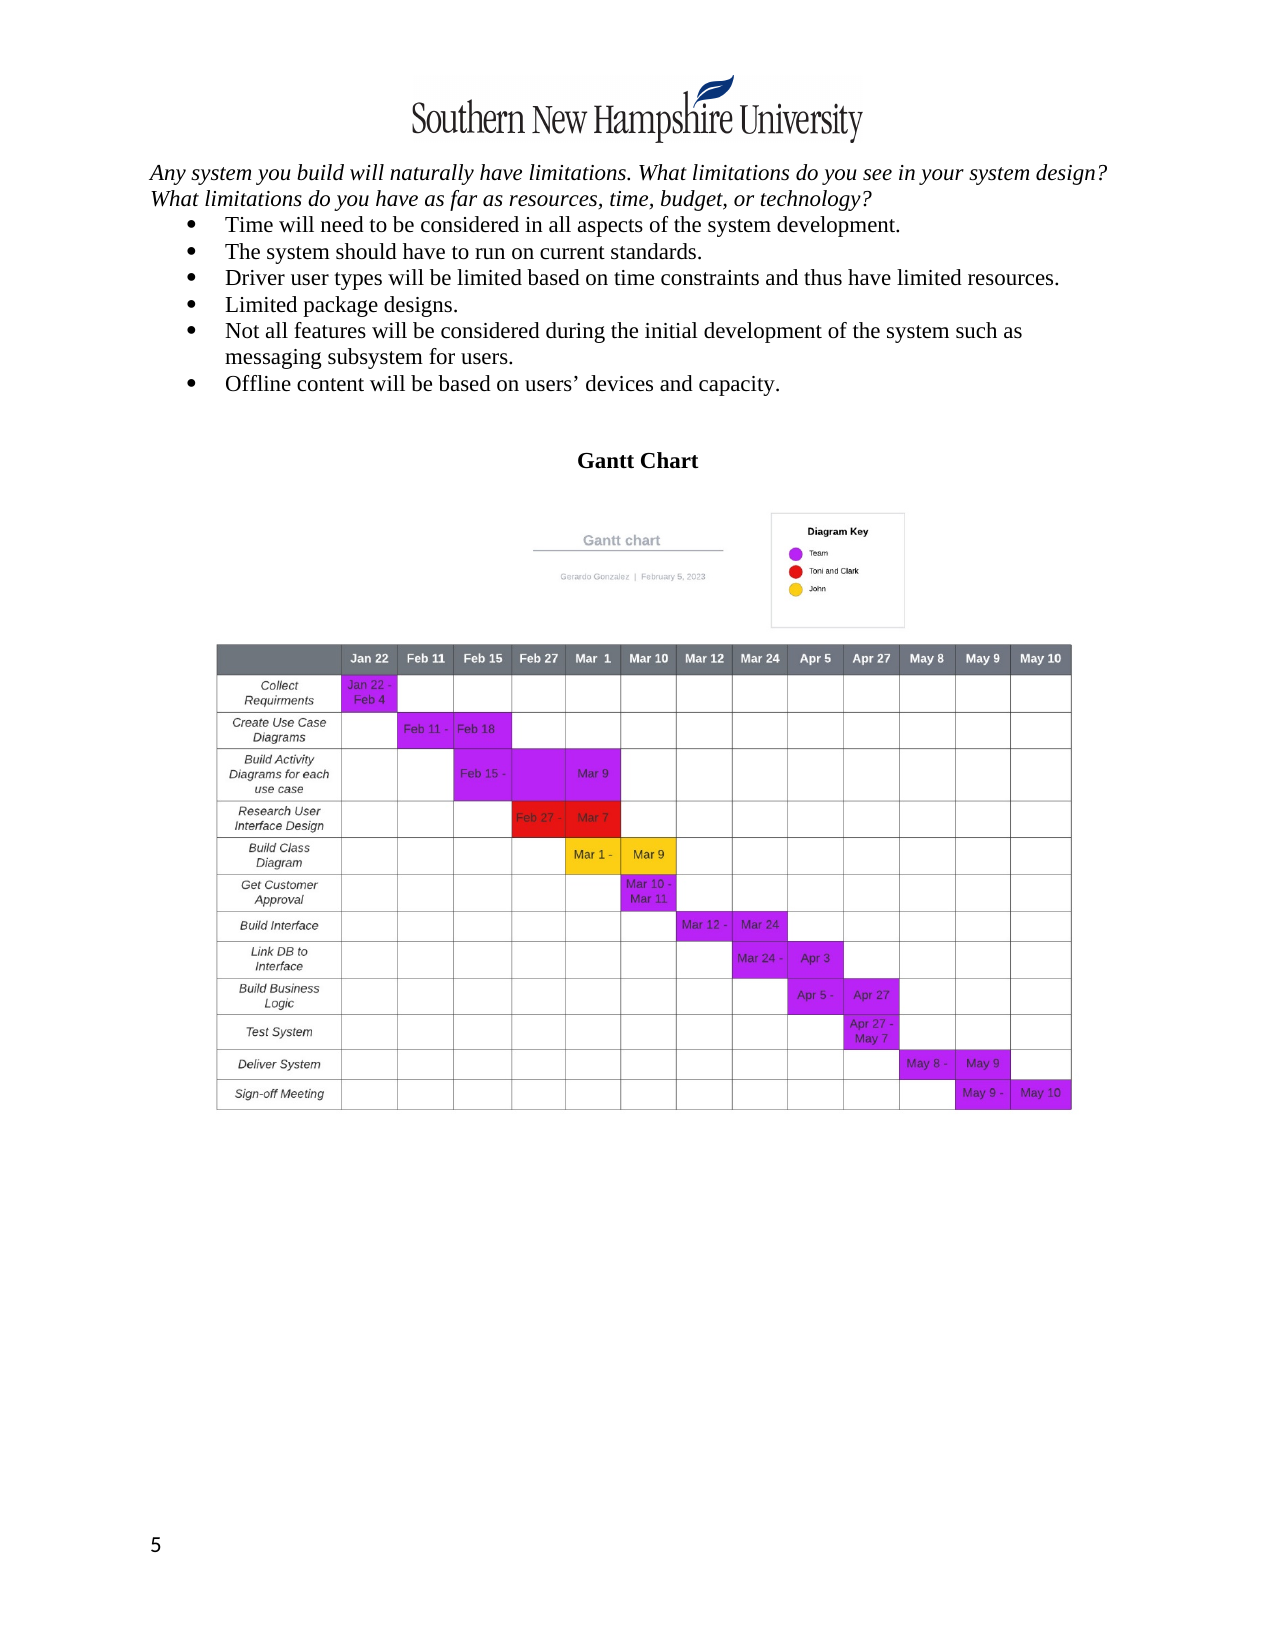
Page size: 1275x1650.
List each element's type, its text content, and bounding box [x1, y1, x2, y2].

list Not all features will be considered during the initial development of the system such as messaging subsystem for users. [187, 317, 1125, 370]
list Time will need to be considered in all aspects of the system development. [187, 212, 1125, 238]
picture [150, 502, 1125, 1256]
list Offline content will be based on users’ devices and capacity. [187, 370, 1125, 396]
list Limited package designs. [187, 291, 1125, 317]
list The system should have to run on current standards. [187, 238, 1125, 264]
subtitle Gantt Chart [150, 447, 1125, 474]
list Driver user types will be limited based on time constraints and thus have limited resources. [187, 264, 1125, 291]
picture [412, 75, 863, 143]
text Any system you build will naturally have limitations. What limitations do you see in your system design? What limitations do you have as far as resources, time, budget, or technology? [150, 159, 1125, 212]
